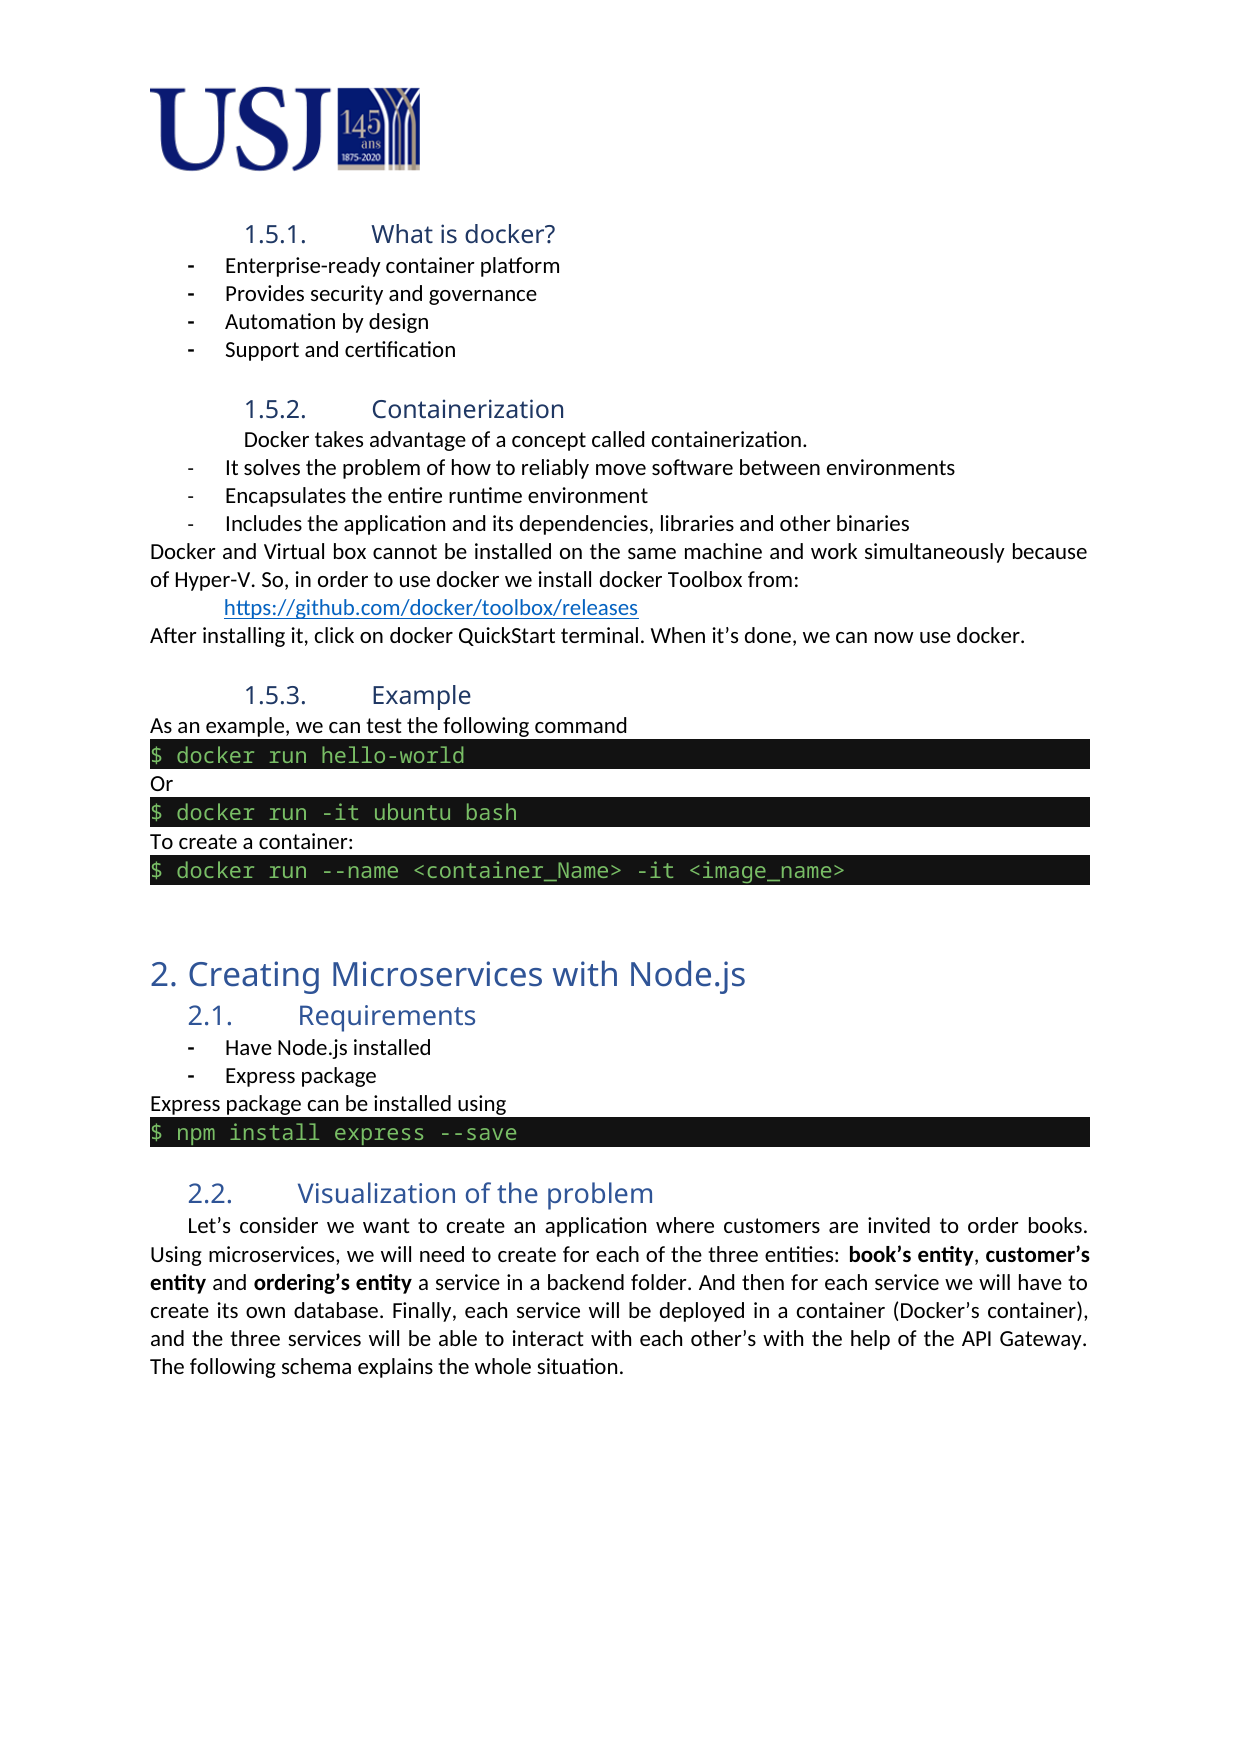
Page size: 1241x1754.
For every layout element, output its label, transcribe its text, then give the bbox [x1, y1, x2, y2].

text https://github.com/docker/toolbox/releases [150, 593, 1090, 621]
subtitle What is docker? [244, 217, 1090, 251]
list Have Node.js installed [187, 1033, 1090, 1061]
text $ docker run hello-world [150, 739, 1090, 769]
list Encapsulates the entire runtime environment [187, 481, 1090, 509]
list Provides security and governance [187, 279, 1090, 307]
list Automation by design [187, 307, 1090, 335]
subtitle Containerization [244, 391, 1090, 425]
text As an example, we can test the following command [150, 712, 1090, 739]
list Support and certification [187, 335, 1090, 363]
text Docker takes advantage of a concept called containerization. [189, 425, 1090, 453]
picture [150, 75, 426, 189]
text To create a container: [150, 827, 1090, 855]
subtitle Visualization of the problem [187, 1175, 1090, 1212]
text Let’s consider we want to create an application where customers are invited to order books. Using microservices, we will need to create for each of the three entities: book’s entity, customer’s entity and ordering’s entity a service in a backend folder. And then for each service we will have to create its own database. Finally, each service will be deployed in a container (Docker’s container), and the three services will be able to interact with each other’s with the help of the API Gateway. The following schema explains the whole situation. [150, 1212, 1090, 1380]
list Includes the application and its dependencies, libraries and other binaries [187, 509, 1090, 537]
text $ docker run --name <container_Name> -it <image_name> [150, 855, 1090, 885]
text After installing it, click on docker QuickStart terminal. When it’s done, we can now use docker. [150, 621, 1090, 649]
text $ npm install express --save [150, 1117, 1090, 1147]
list It solves the problem of how to reliably move software between environments [187, 453, 1090, 481]
text Docker and Virtual box cannot be installed on the same machine and work simultaneously because of Hyper-V. So, in order to use docker we install docker Toolbox from: [150, 537, 1090, 593]
subtitle Creating Microservices with Node.js [150, 951, 1090, 996]
text Express package can be installed using [150, 1089, 1090, 1117]
text Or [150, 769, 1090, 797]
list Enterprise-ready container platform [187, 251, 1090, 279]
subtitle Example [244, 677, 1090, 712]
list Express package [187, 1061, 1090, 1089]
text $ docker run -it ubuntu bash [150, 797, 1090, 827]
subtitle Requirements [187, 996, 1090, 1033]
